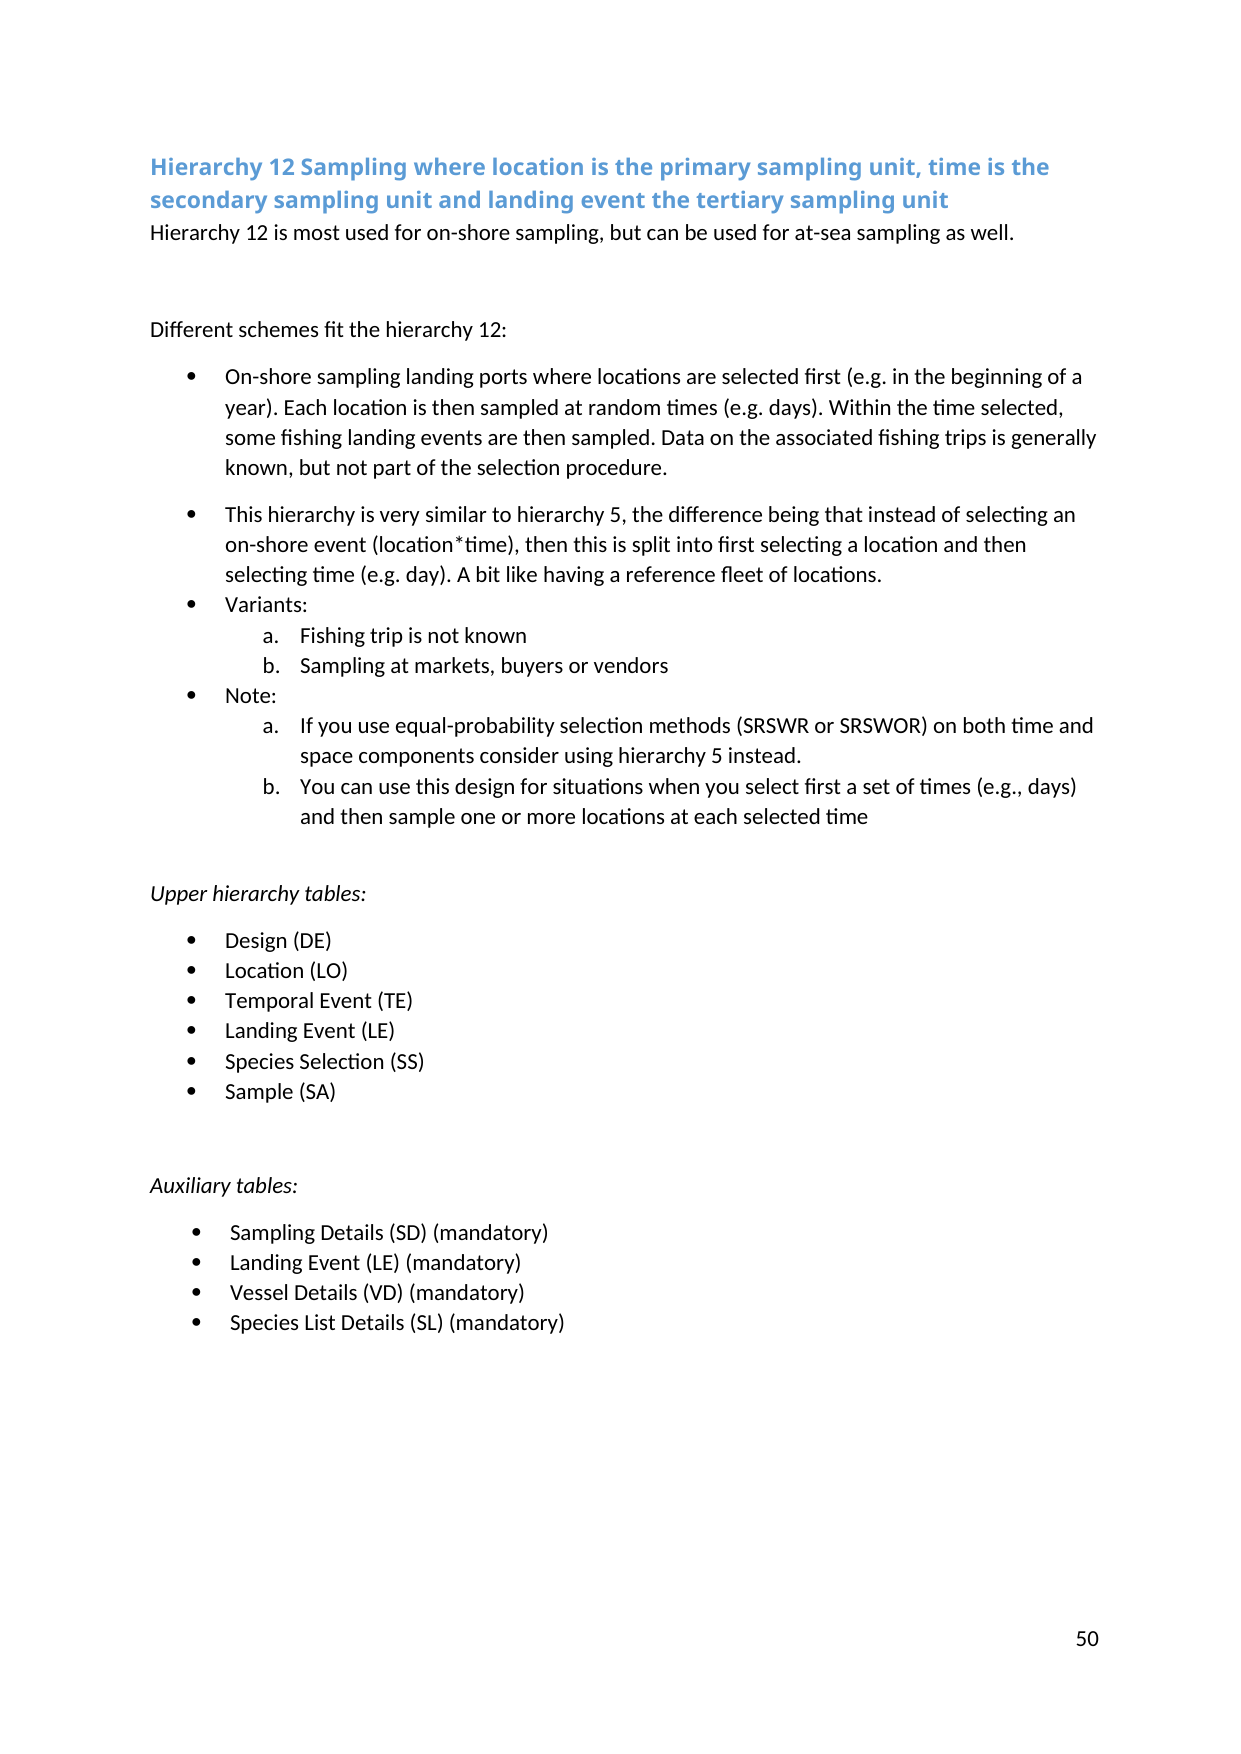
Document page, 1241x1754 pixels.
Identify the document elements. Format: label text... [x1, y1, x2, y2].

list Species Selection (SS) [187, 1047, 1098, 1075]
list Landing Event (LE) [187, 1017, 1098, 1044]
list You can use this design for situations when you select first a set of times (e.g., days) and then sample one or more locations at each selected time [262, 772, 1098, 830]
list Species List Details (SL) (mandatory) [192, 1308, 1098, 1336]
list On-shore sampling landing ports where locations are selected first (e.g. in the beginning of a year). Each location is then sampled at random times (e.g. days). Within the time selected, some fishing landing events are then sampled. Data on the associated fishing trips is generally known, but not part of the selection procedure. [187, 362, 1098, 481]
subtitle Hierarchy 12 Sampling where location is the primary sampling unit, time is the secondary sampling unit and landing event the tertiary sampling unit [150, 151, 1098, 216]
list Landing Event (LE) (mandatory) [192, 1248, 1098, 1276]
list Sample (SA) [187, 1077, 1098, 1105]
list Note: [187, 681, 1098, 709]
list Variants: [187, 591, 1098, 618]
list Design (DE) [187, 926, 1098, 954]
list This hierarchy is very similar to hierarchy 5, the difference being that instead of selecting an on-shore event (location*time), then this is split into first selecting a location and then selecting time (e.g. day). A bit like having a reference fleet of locations. [187, 500, 1098, 588]
list Location (LO) [187, 956, 1098, 984]
text Auxiliary tables: [150, 1171, 1098, 1199]
text Upper hierarchy tables: [150, 879, 1098, 907]
text Different schemes fit the hierarchy 12: [150, 316, 1098, 343]
list Vessel Details (VD) (mandatory) [192, 1278, 1098, 1306]
list Sampling Details (SD) (mandatory) [192, 1218, 1098, 1246]
list Temporal Event (TE) [187, 986, 1098, 1014]
text Hierarchy 12 is most used for on-shore sampling, but can be used for at-sea sampling as well. [150, 218, 1098, 246]
list Sampling at markets, buyers or vendors [262, 651, 1098, 679]
list If you use equal-probability selection methods (SRSWR or SRSWOR) on both time and space components consider using hierarchy 5 instead. [262, 711, 1098, 769]
list Fishing trip is not known [262, 621, 1098, 649]
